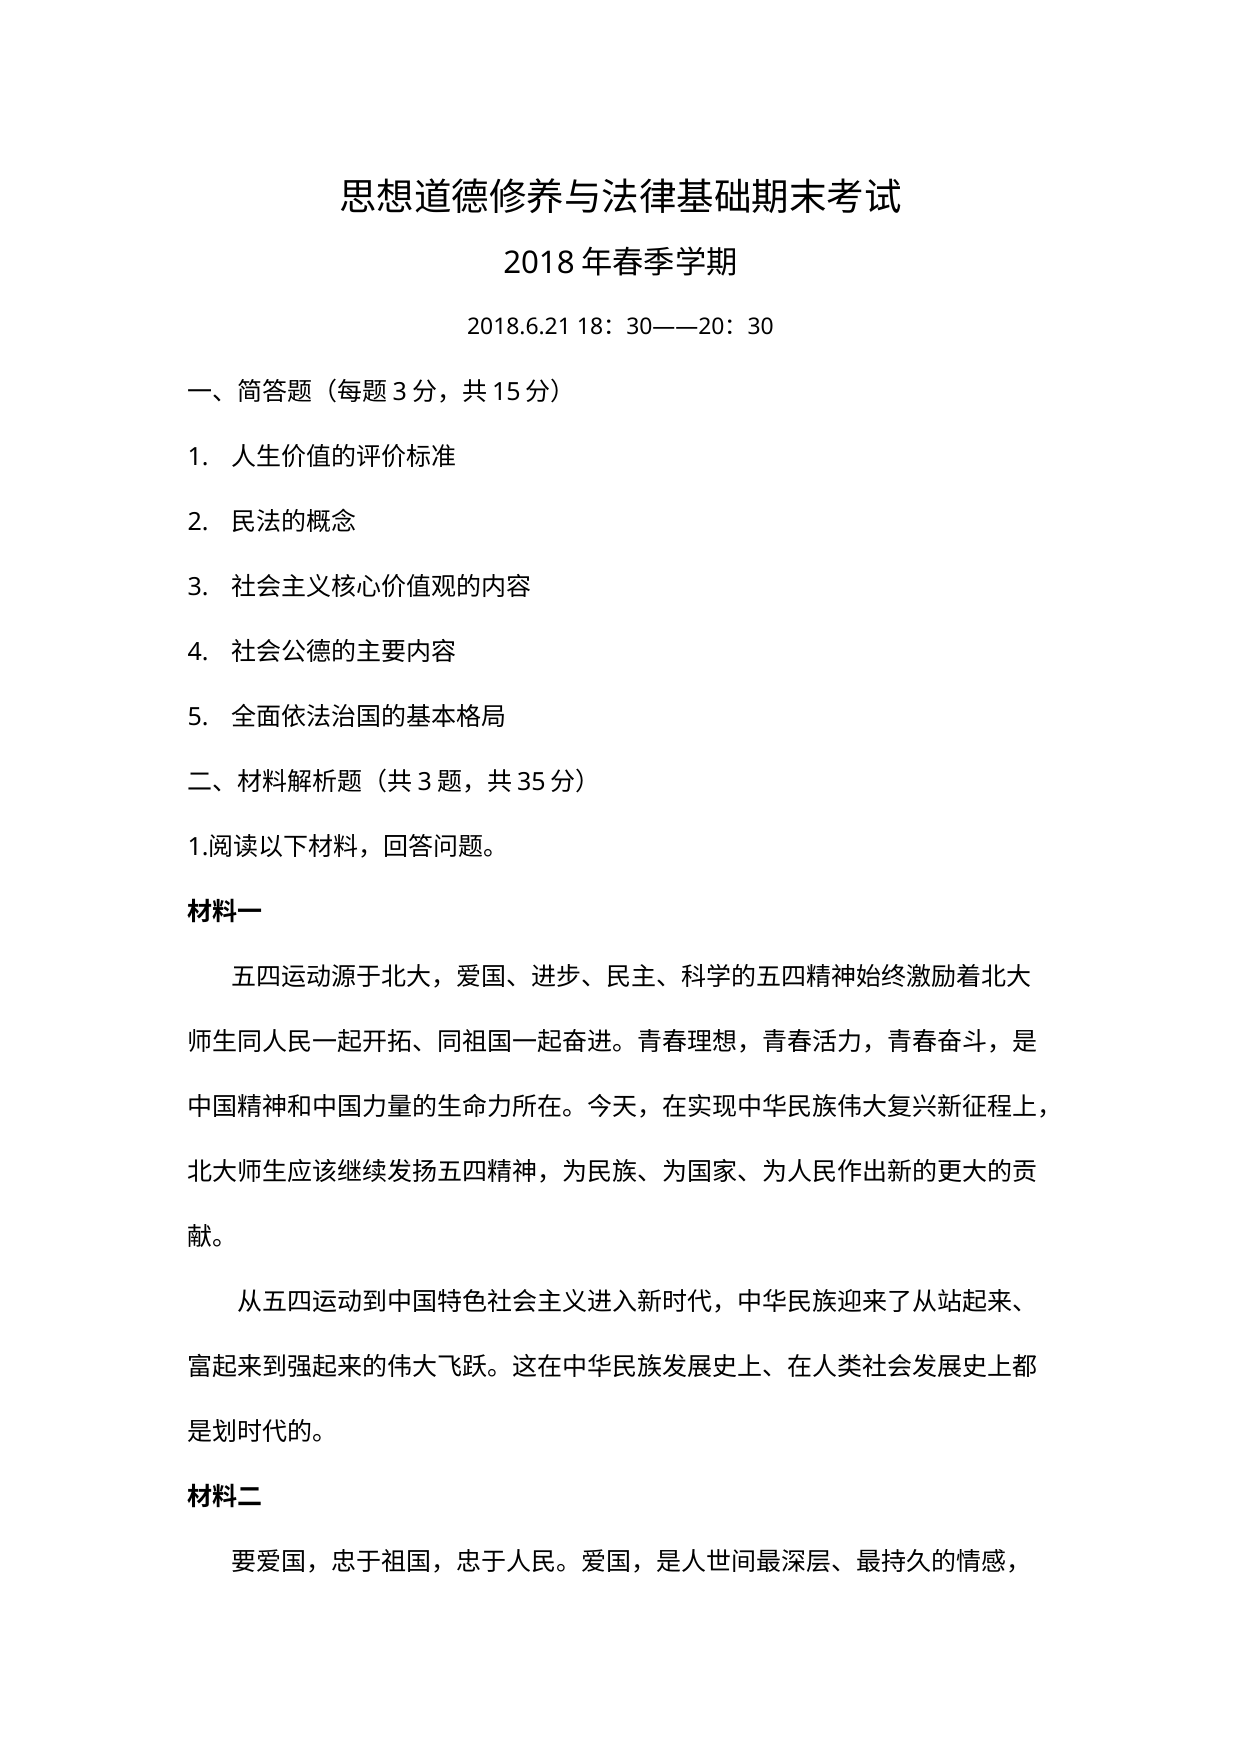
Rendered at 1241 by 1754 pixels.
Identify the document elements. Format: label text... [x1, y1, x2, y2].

text 一、简答题（每题3分，共15分） [187, 357, 1053, 422]
text 2018年春季学期 [187, 227, 1053, 292]
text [187, 1527, 1053, 1592]
list 社会主义核心价值观的内容 [187, 552, 1053, 617]
list 社会公德的主要内容 [187, 617, 1053, 682]
list 民法的概念 [187, 487, 1053, 552]
list 人生价值的评价标准 [187, 422, 1053, 487]
text 二、材料解析题（共3题，共35分） [187, 747, 1053, 812]
text 五四运动源于北大，爱国、进步、民主、科学的五四精神始终激励着北大师生同人民一起开拓、同祖国一起奋进。青春理想，青春活力，青春奋斗，是中国精神和中国力量的生命力所在。今天，在实现中华民族伟大复兴新征程上，北大师生应该继续发扬五四精神，为民族、为国家、为人民作出新的更大的贡献。 [187, 942, 1053, 1267]
text 材料一 [187, 877, 1053, 942]
text 从五四运动到中国特色社会主义进入新时代，中华民族迎来了从站起来、富起来到强起来的伟大飞跃。这在中华民族发展史上、在人类社会发展史上都是划时代的。 [187, 1267, 1053, 1462]
text 思想道德修养与法律基础期末考试 [187, 162, 1053, 227]
text 2018.6.21 18：30——20：30 [187, 292, 1053, 357]
text 材料二 [187, 1462, 1053, 1527]
list 全面依法治国的基本格局 [187, 682, 1053, 747]
text 1.阅读以下材料，回答问题。 [187, 812, 1053, 877]
